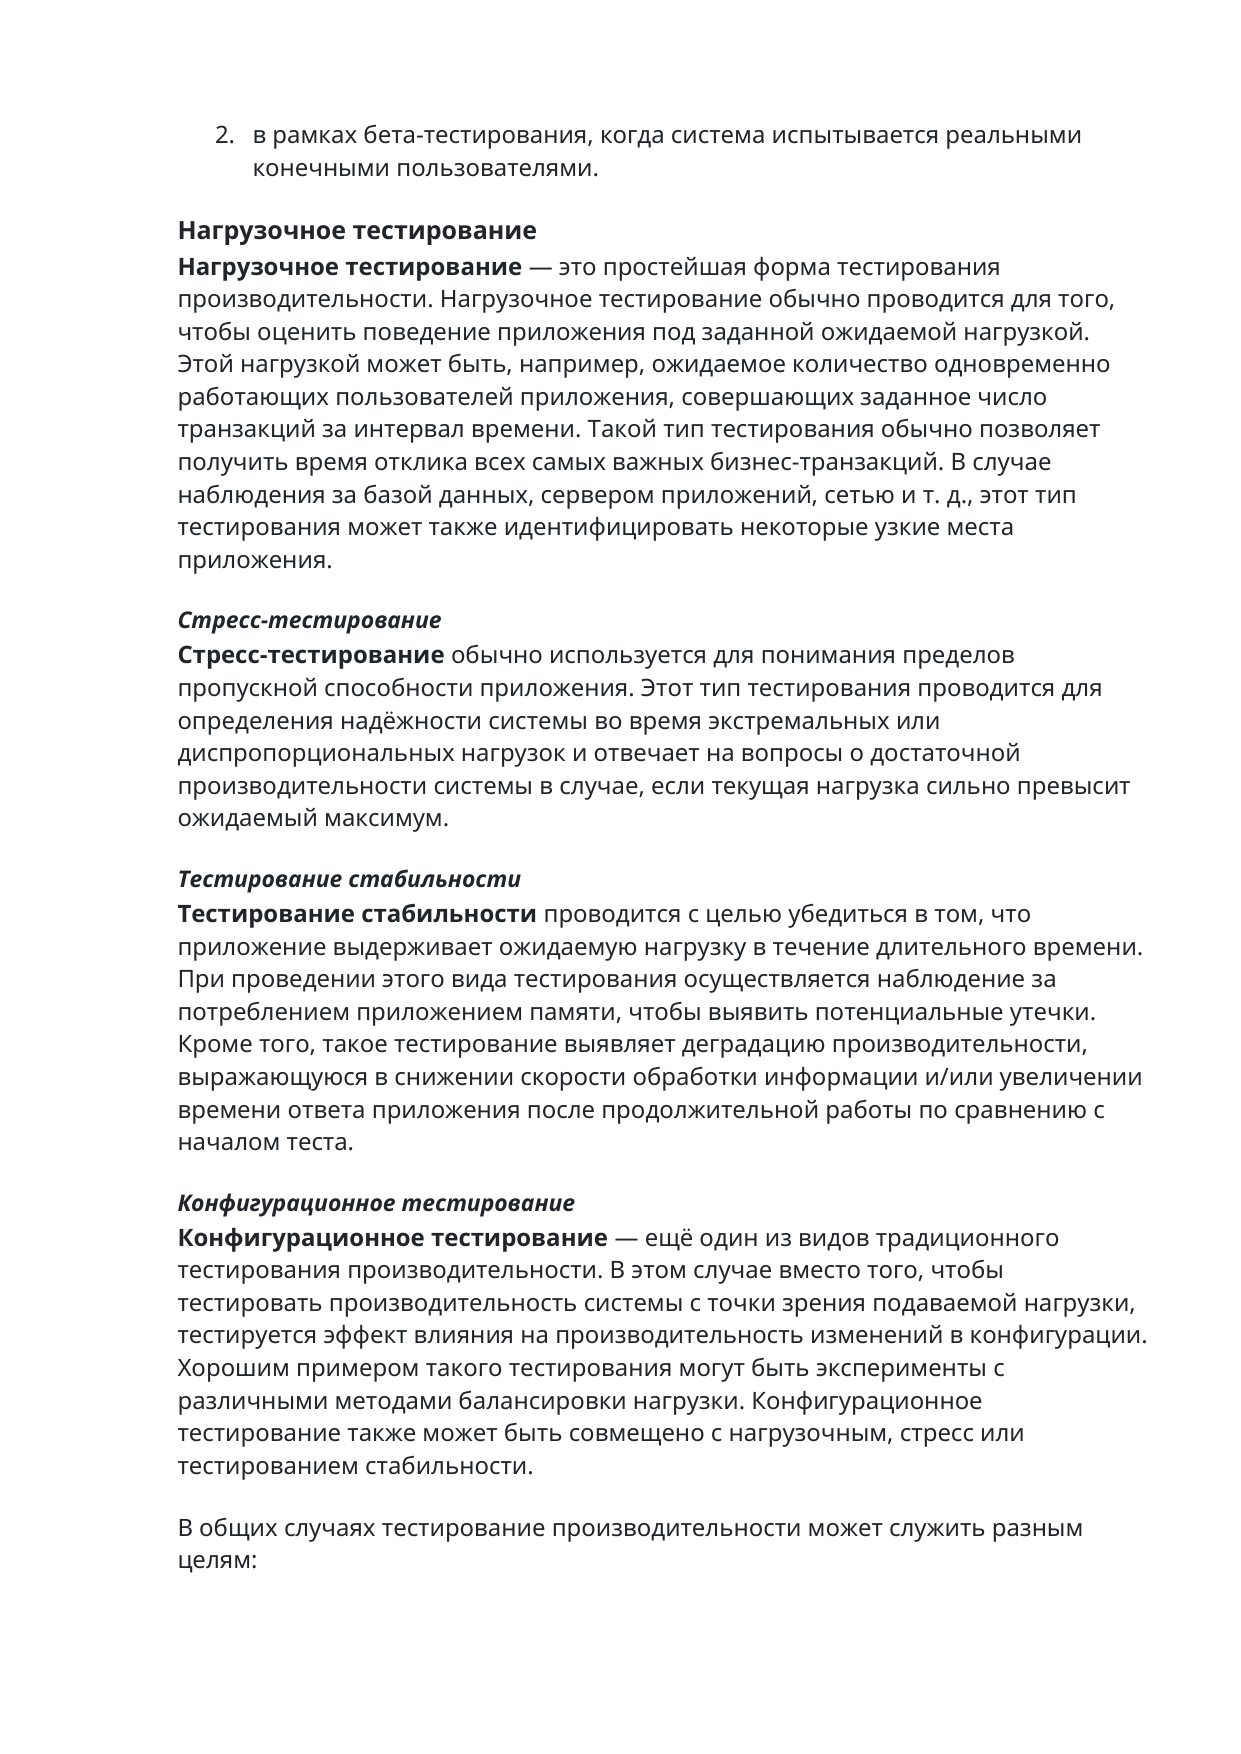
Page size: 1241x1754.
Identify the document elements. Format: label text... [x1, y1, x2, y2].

subtitle Нагрузочное тестирование [177, 212, 1152, 247]
list в рамках бета-тестирования, когда система испытывается реальными конечными пользователями. [215, 118, 1152, 183]
subtitle Тестирование стабильности [177, 863, 1152, 894]
subtitle Конфигурационное тестирование [177, 1187, 1152, 1218]
text Стресс-тестирование обычно используется для понимания пределов пропускной способности приложения. Этот тип тестирования проводится для определения надёжности системы во время экстремальных или диспропорциональных нагрузок и отвечает на вопросы о достаточной производительности системы в случае, если текущая нагрузка сильно превысит ожидаемый максимум. [177, 638, 1152, 834]
text В общих случаях тестирование производительности может служить разным целям: [177, 1511, 1152, 1576]
text Тестирование стабильности проводится с целью убедиться в том, что приложение выдерживает ожидаемую нагрузку в течение длительного времени. При проведении этого вида тестирования осуществляется наблюдение за потреблением приложением памяти, чтобы выявить потенциальные утечки. Кроме того, такое тестирование выявляет деградацию производительности, выражающуюся в снижении скорости обработки информации и/или увеличении времени ответа приложения после продолжительной работы по сравнению с началом теста. [177, 897, 1152, 1158]
subtitle Стресс-тестирование [177, 604, 1152, 636]
text Конфигурационное тестирование — ещё один из видов традиционного тестирования производительности. В этом случае вместо того, чтобы тестировать производительность системы с точки зрения подаваемой нагрузки, тестируется эффект влияния на производительность изменений в конфигурации. Хорошим примером такого тестирования могут быть эксперименты с различными методами балансировки нагрузки. Конфигурационное тестирование также может быть совмещено с нагрузочным, стресс или тестированием стабильности. [177, 1221, 1152, 1481]
text Нагрузочное тестирование — это простейшая форма тестирования производительности. Нагрузочное тестирование обычно проводится для того, чтобы оценить поведение приложения под заданной ожидаемой нагрузкой. Этой нагрузкой может быть, например, ожидаемое количество одновременно работающих пользователей приложения, совершающих заданное число транзакций за интервал времени. Такой тип тестирования обычно позволяет получить время отклика всех самых важных бизнес-транзакций. В случае наблюдения за базой данных, сервером приложений, сетью и т. д., этот тип тестирования может также идентифицировать некоторые узкие места приложения. [177, 249, 1152, 575]
